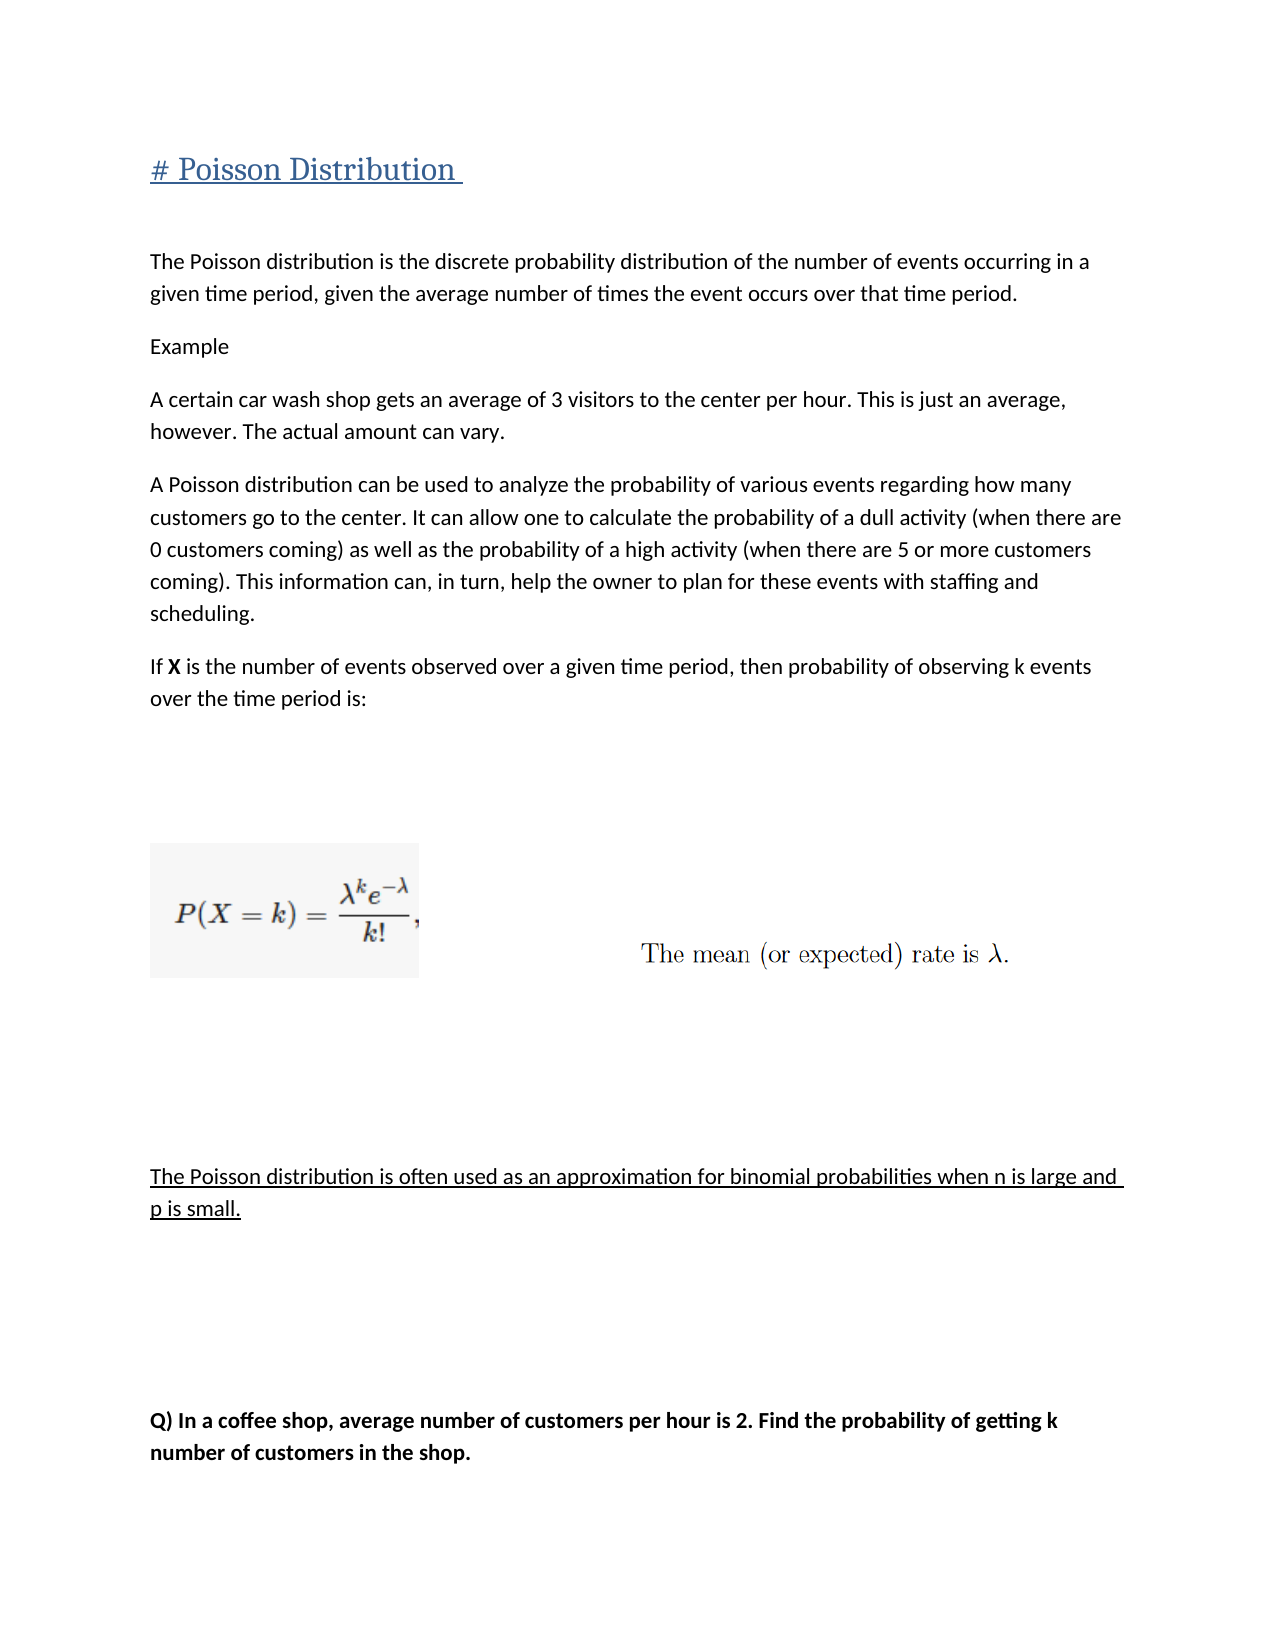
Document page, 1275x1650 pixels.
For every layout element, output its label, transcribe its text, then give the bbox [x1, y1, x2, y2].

text A certain car wash shop gets an average of 3 visitors to the center per hour. This is just an average, however. The actual amount can vary. [150, 385, 1125, 446]
text If X is the number of events observed over a given time period, then probability of observing k events over the time period is: [150, 652, 1125, 712]
subtitle # Poisson Distribution [150, 150, 1125, 188]
text The Poisson distribution is often used as an approximation for binomial probabilities when n is large and p is small. [150, 1162, 1125, 1222]
text A Poisson distribution can be used to analyze the probability of various events regarding how many customers go to the center. It can allow one to calculate the probability of a dull activity (when there are 0 customers coming) as well as the probability of a high activity (when there are 5 or more customers coming). This information can, in turn, help the owner to plan for these events with staffing and scheduling. [150, 471, 1125, 627]
text Example [150, 332, 1125, 360]
picture [150, 843, 419, 978]
text Q) In a coffee shop, average number of customers per hour is 2. Find the probability of getting k number of customers in the shop. [150, 1406, 1125, 1466]
picture [641, 937, 1013, 978]
text The Poisson distribution is the discrete probability distribution of the number of events occurring in a given time period, given the average number of times the event occurs over that time period. [150, 247, 1125, 307]
